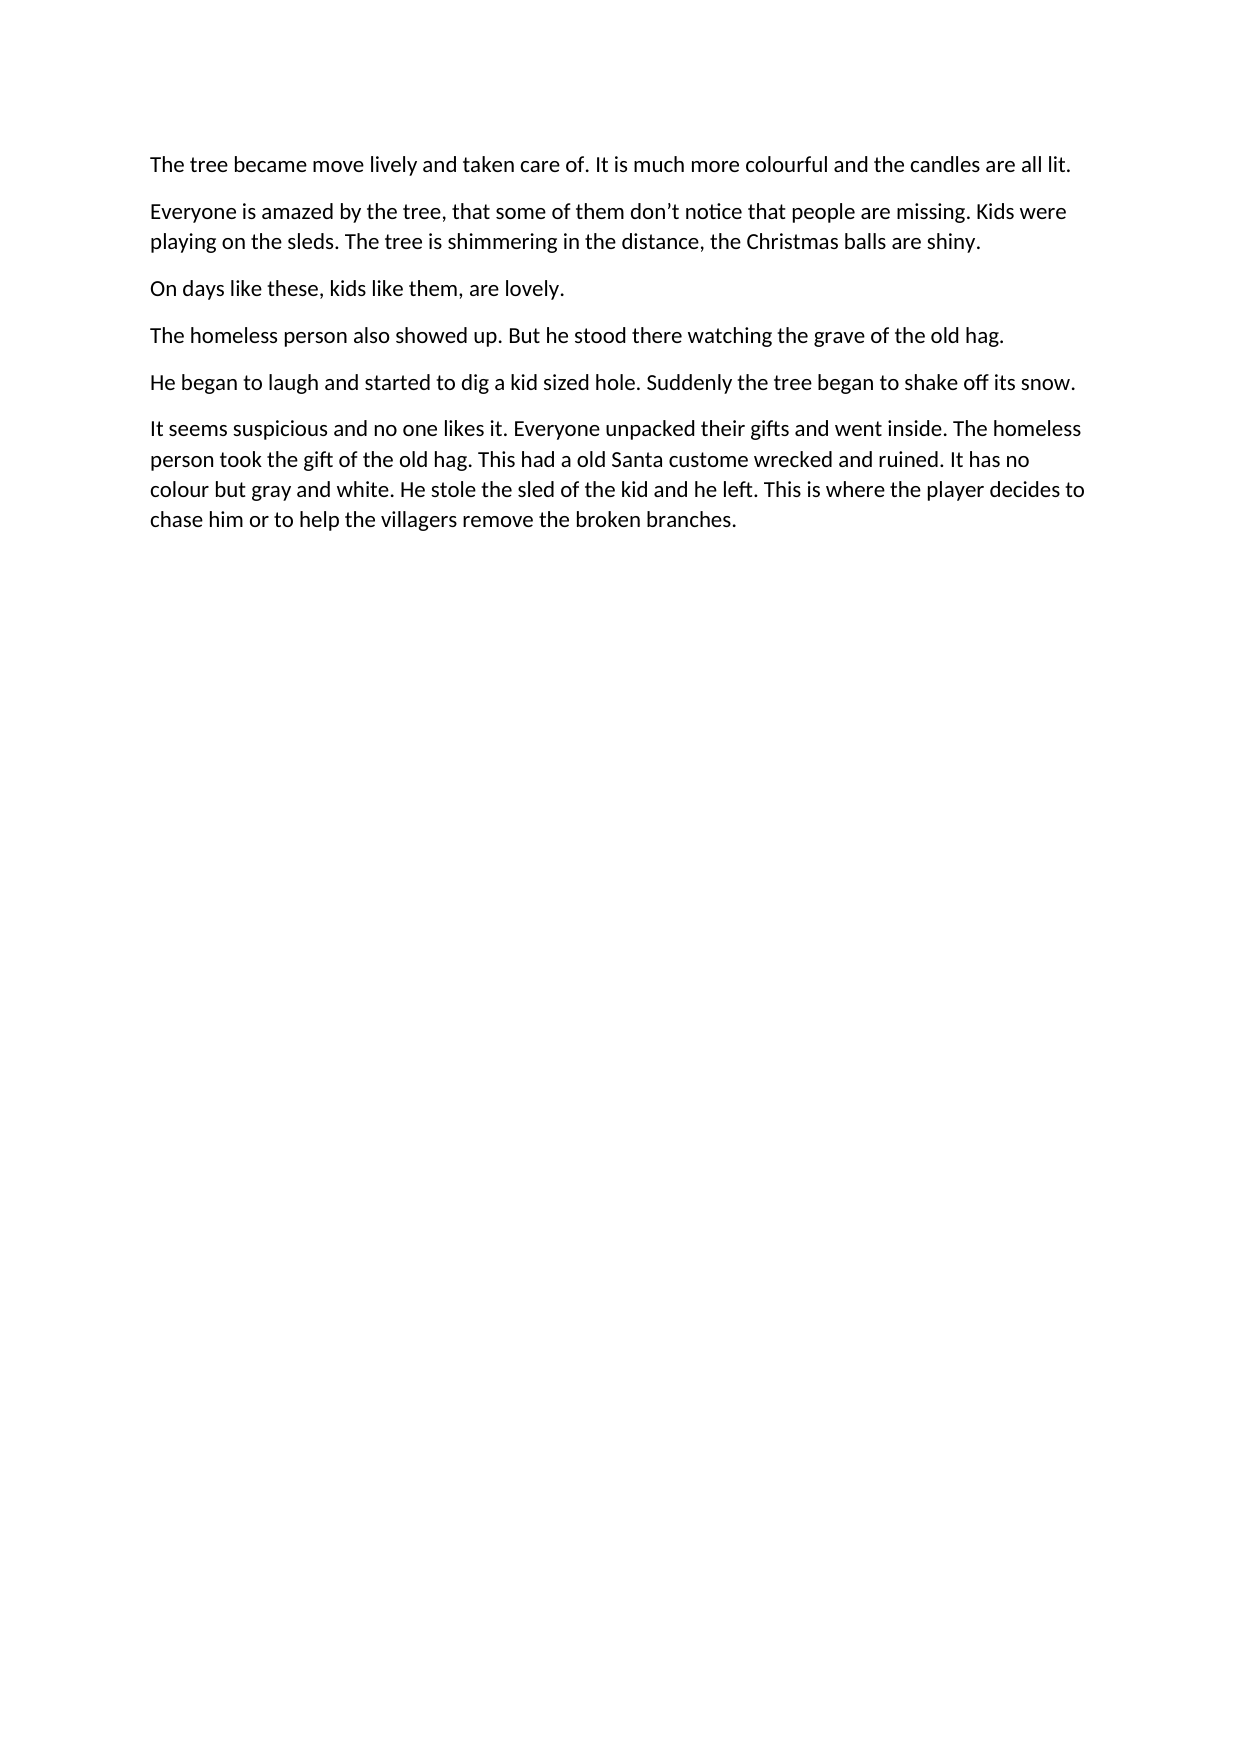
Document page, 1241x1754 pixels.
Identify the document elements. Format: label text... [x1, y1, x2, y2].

text Everyone is amazed by the tree, that some of them don’t notice that people are missing. Kids were playing on the sleds. The tree is shimmering in the distance, the Christmas balls are shiny. [150, 197, 1090, 255]
text He began to laugh and started to dig a kid sized hole. Suddenly the tree began to shake off its snow. [150, 368, 1090, 396]
text On days like these, kids like them, are lovely. [150, 274, 1090, 302]
text The homeless person also showed up. But he stood there watching the grave of the old hag. [150, 321, 1090, 349]
text The tree became move lively and taken care of. It is much more colourful and the candles are all lit. [150, 150, 1090, 178]
text It seems suspicious and no one likes it. Everyone unpacked their gifts and went inside. The homeless person took the gift of the old hag. This had a old Santa custome wrecked and ruined. It has no colour but gray and white. He stole the sled of the kid and he left. This is where the player decides to chase him or to help the villagers remove the broken branches. [150, 414, 1090, 533]
